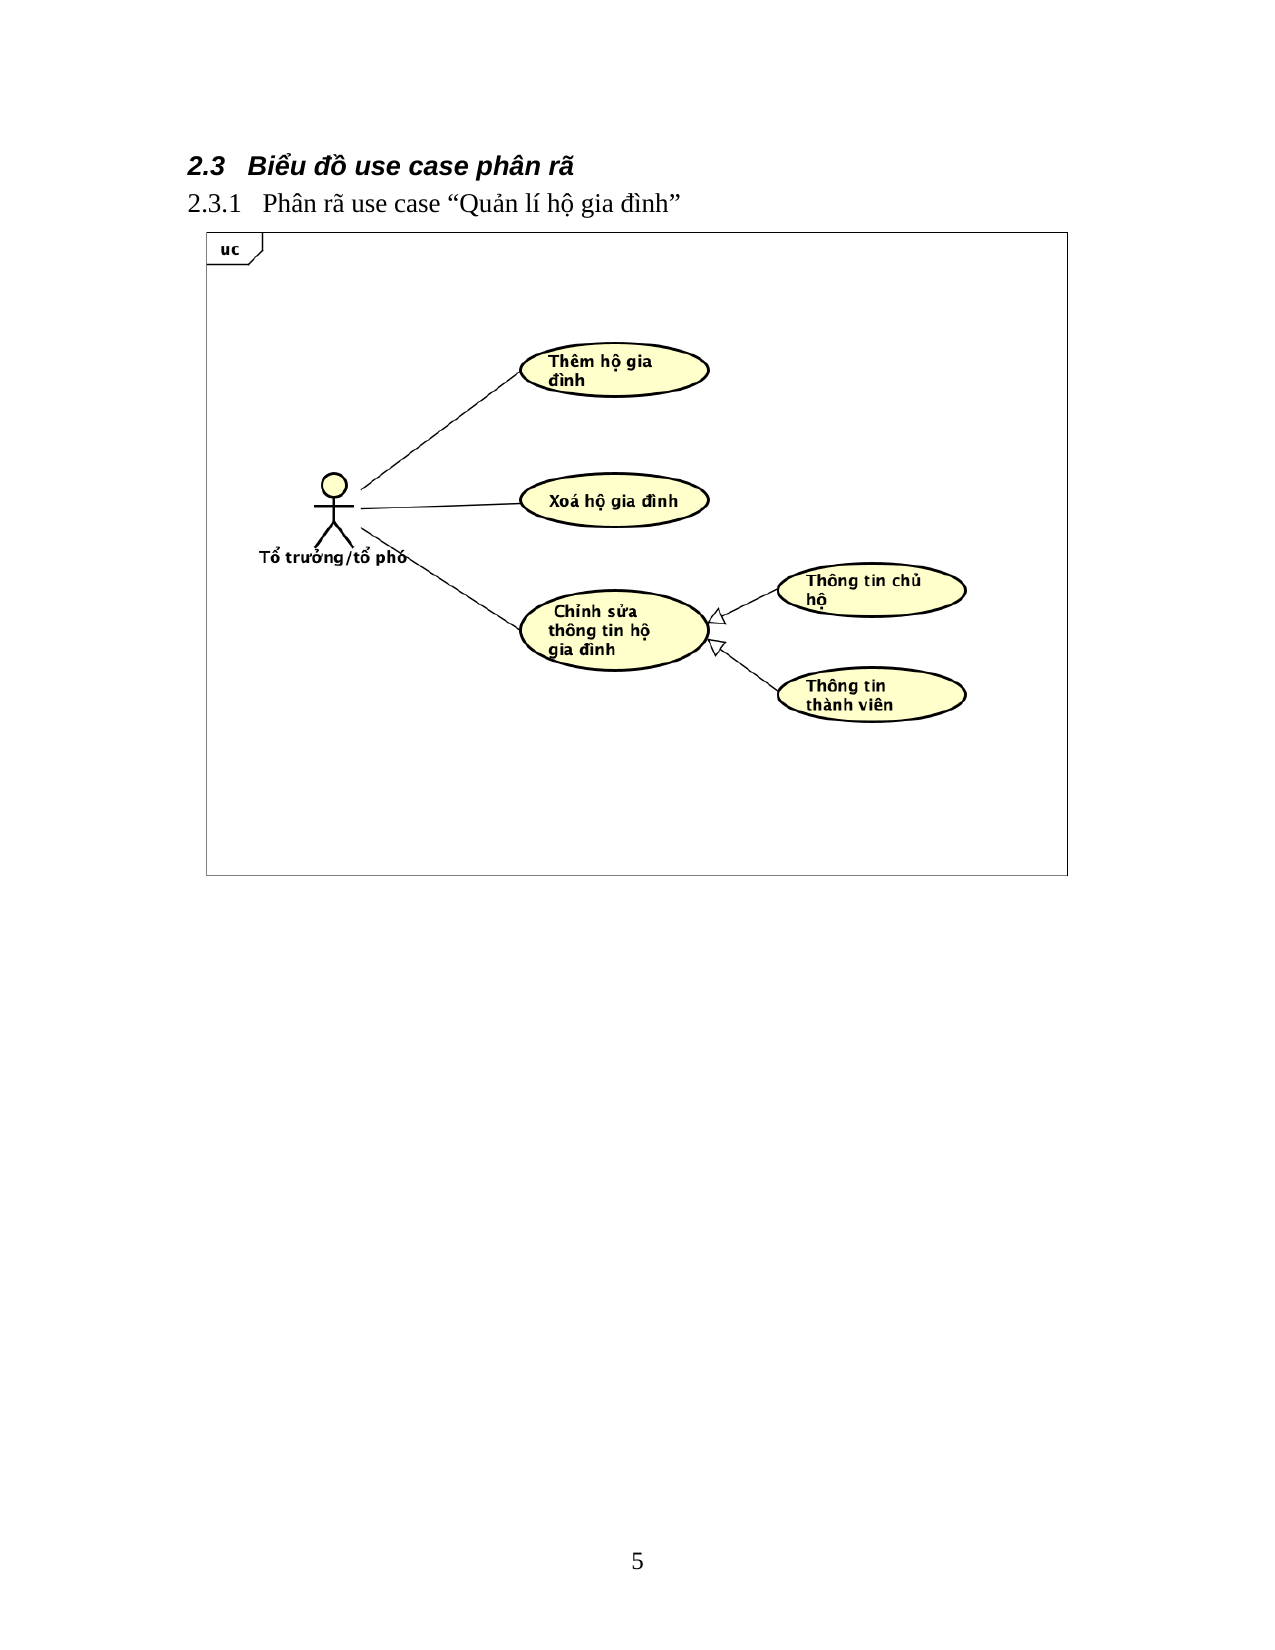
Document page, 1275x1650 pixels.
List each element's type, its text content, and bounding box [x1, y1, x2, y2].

picture [187, 218, 1088, 885]
subtitle Phân rã use case “Quản lí hộ gia đình” [187, 187, 1087, 218]
subtitle Biểu đồ use case phân rã [187, 150, 1087, 181]
